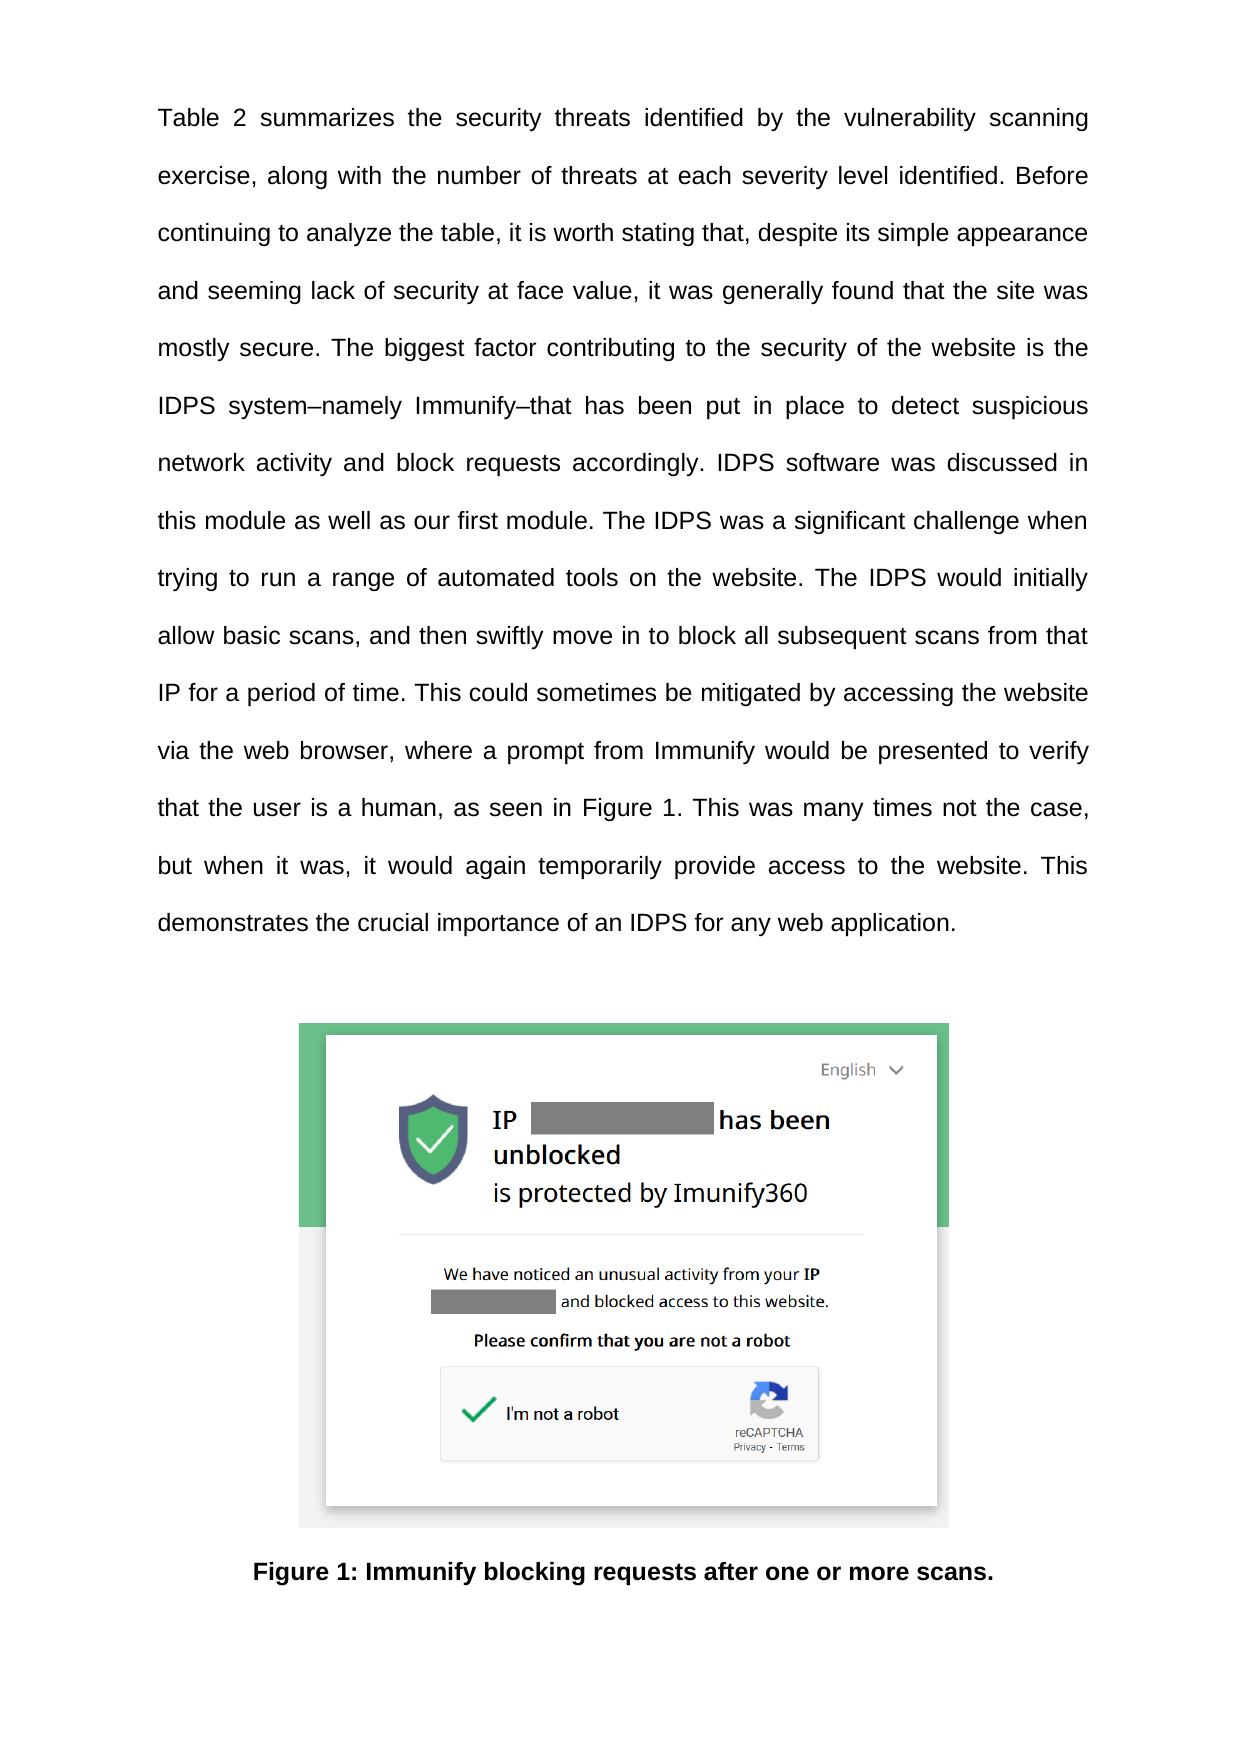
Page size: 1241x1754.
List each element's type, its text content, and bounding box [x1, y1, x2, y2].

text Table 2 summarizes the security threats identified by the vulnerability scanning exercise, along with the number of threats at each severity level identified. Before continuing to analyze the table, it is worth stating that, despite its simple appearance and seeming lack of security at face value, it was generally found that the site was mostly secure. The biggest factor contributing to the security of the website is the IDPS system–namely Immunify–that has been put in place to detect suspicious network activity and block requests accordingly. IDPS software was discussed in this module as well as our first module. The IDPS was a significant challenge when trying to run a range of automated tools on the website. The IDPS would initially allow basic scans, and then swiftly move in to block all subsequent scans from that IP for a period of time. This could sometimes be mitigated by accessing the website via the web browser, where a prompt from Immunify would be presented to verify that the user is a human, as seen in Figure 1. This was many times not the case, but when it was, it would again temporarily provide access to the website. This demonstrates the crucial importance of an IDPS for any web application. [157, 103, 1090, 937]
picture [298, 1023, 949, 1528]
text Figure 1: Immunify blocking requests after one or more scans. [157, 1557, 1090, 1586]
